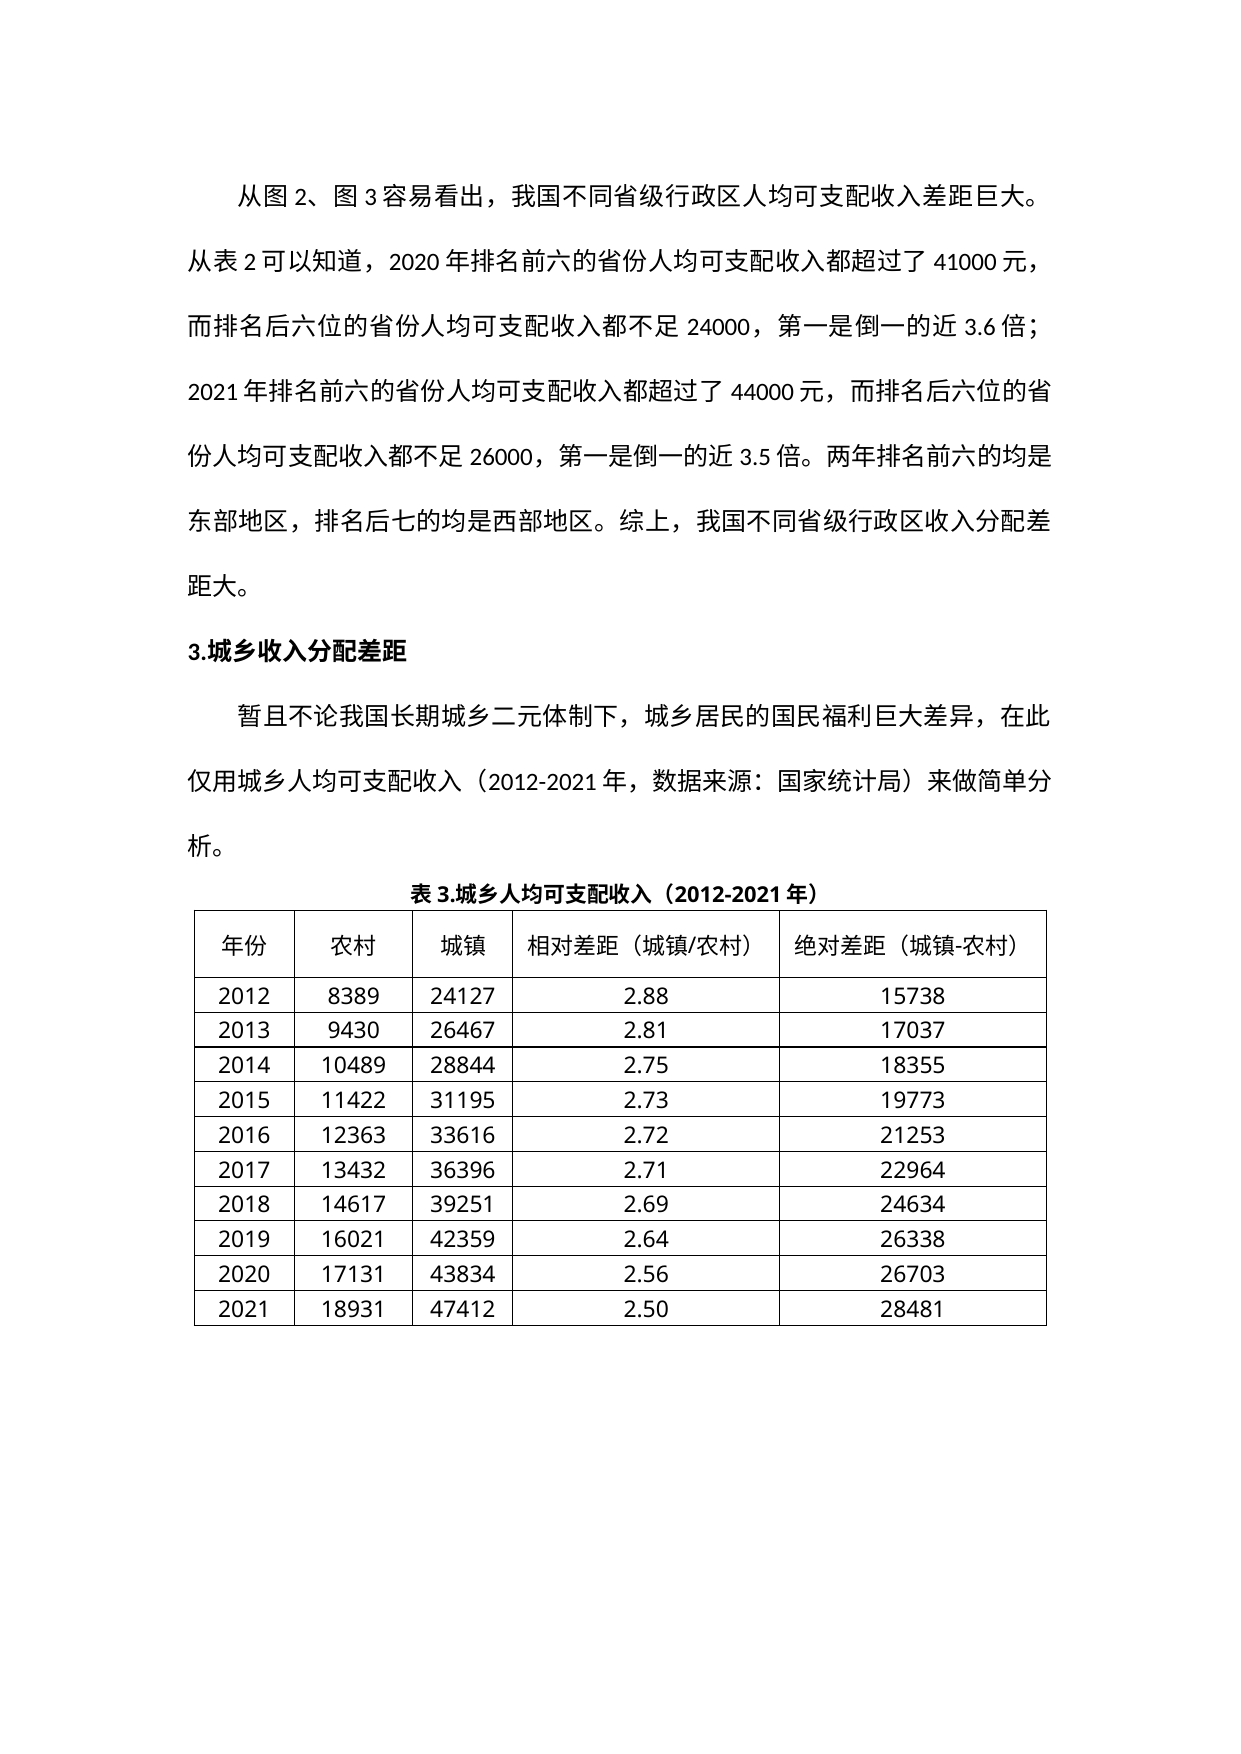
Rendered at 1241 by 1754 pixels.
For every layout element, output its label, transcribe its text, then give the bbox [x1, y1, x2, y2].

table_cell 2.71 [513, 1152, 779, 1186]
table_cell 16021 [295, 1221, 412, 1255]
table_cell 17131 [295, 1256, 412, 1290]
table_cell 18355 [780, 1048, 1046, 1081]
table_header 农村 [295, 911, 412, 977]
table_cell 12363 [295, 1117, 412, 1151]
table_cell 42359 [413, 1221, 512, 1255]
table_cell 2.88 [513, 978, 779, 1012]
table_cell 9430 [295, 1013, 412, 1046]
table_header 相对差距（城镇/农村） [513, 911, 779, 977]
table_cell 2021 [195, 1291, 294, 1325]
table_header 年份 [195, 911, 294, 977]
table_cell 17037 [780, 1013, 1046, 1046]
table_cell 8389 [295, 978, 412, 1012]
table_cell 22964 [780, 1152, 1046, 1186]
table_cell 10489 [295, 1048, 412, 1081]
table_cell 2016 [195, 1117, 294, 1151]
table_header 城镇 [413, 911, 512, 977]
table_cell 2.72 [513, 1117, 779, 1151]
table_cell 2013 [195, 1013, 294, 1046]
table_cell 2.50 [513, 1291, 779, 1325]
table_cell 2018 [195, 1187, 294, 1220]
table_cell 2014 [195, 1048, 294, 1081]
list 暂且不论我国长期城乡二元体制下，城乡居民的国民福利巨大差异，在此仅用城乡人均可支配收入（2012-2021年，数据来源：国家统计局）来做简单分析。 [187, 682, 1053, 877]
table_cell 19773 [780, 1082, 1046, 1116]
table_cell 2.64 [513, 1221, 779, 1255]
table_cell 33616 [413, 1117, 512, 1151]
table_cell 28844 [413, 1048, 512, 1081]
table_cell 24127 [413, 978, 512, 1012]
table_cell 15738 [780, 978, 1046, 1012]
table_cell 21253 [780, 1117, 1046, 1151]
table_cell 36396 [413, 1152, 512, 1186]
table_cell 26467 [413, 1013, 512, 1046]
list 从图2、图3容易看出，我国不同省级行政区人均可支配收入差距巨大。从表2可以知道，2020年排名前六的省份人均可支配收入都超过了41000元，而排名后六位的省份人均可支配收入都不足24000，第一是倒一的近3.6倍；2021年排名前六的省份人均可支配收入都超过了44000元，而排名后六位的省份人均可支配收入都不足26000，第一是倒一的近3.5倍。两年排名前六的均是东部地区，排名后七的均是西部地区。综上，我国不同省级行政区收入分配差距大。 [187, 162, 1053, 617]
table_cell 24634 [780, 1187, 1046, 1220]
table_cell 28481 [780, 1291, 1046, 1325]
table_cell 2017 [195, 1152, 294, 1186]
table_cell 26703 [780, 1256, 1046, 1290]
table_cell 2020 [195, 1256, 294, 1290]
table_cell 2.69 [513, 1187, 779, 1220]
table_cell 2015 [195, 1082, 294, 1116]
table_cell 11422 [295, 1082, 412, 1116]
table_cell 47412 [413, 1291, 512, 1325]
list 3.城乡收入分配差距 [187, 617, 1053, 682]
table_cell 18931 [295, 1291, 412, 1325]
table_cell 39251 [413, 1187, 512, 1220]
table_cell 2.56 [513, 1256, 779, 1290]
table_cell 2.73 [513, 1082, 779, 1116]
table_header 绝对差距（城镇-农村） [780, 911, 1046, 977]
table_cell 2019 [195, 1221, 294, 1255]
table_cell 2012 [195, 978, 294, 1012]
table_cell 2.75 [513, 1048, 779, 1081]
table_cell 14617 [295, 1187, 412, 1220]
list 表3.城乡人均可支配收入（2012-2021年） [187, 877, 1053, 909]
table_cell 31195 [413, 1082, 512, 1116]
table_cell 2.81 [513, 1013, 779, 1046]
table_cell 43834 [413, 1256, 512, 1290]
table_cell 26338 [780, 1221, 1046, 1255]
table_cell 13432 [295, 1152, 412, 1186]
